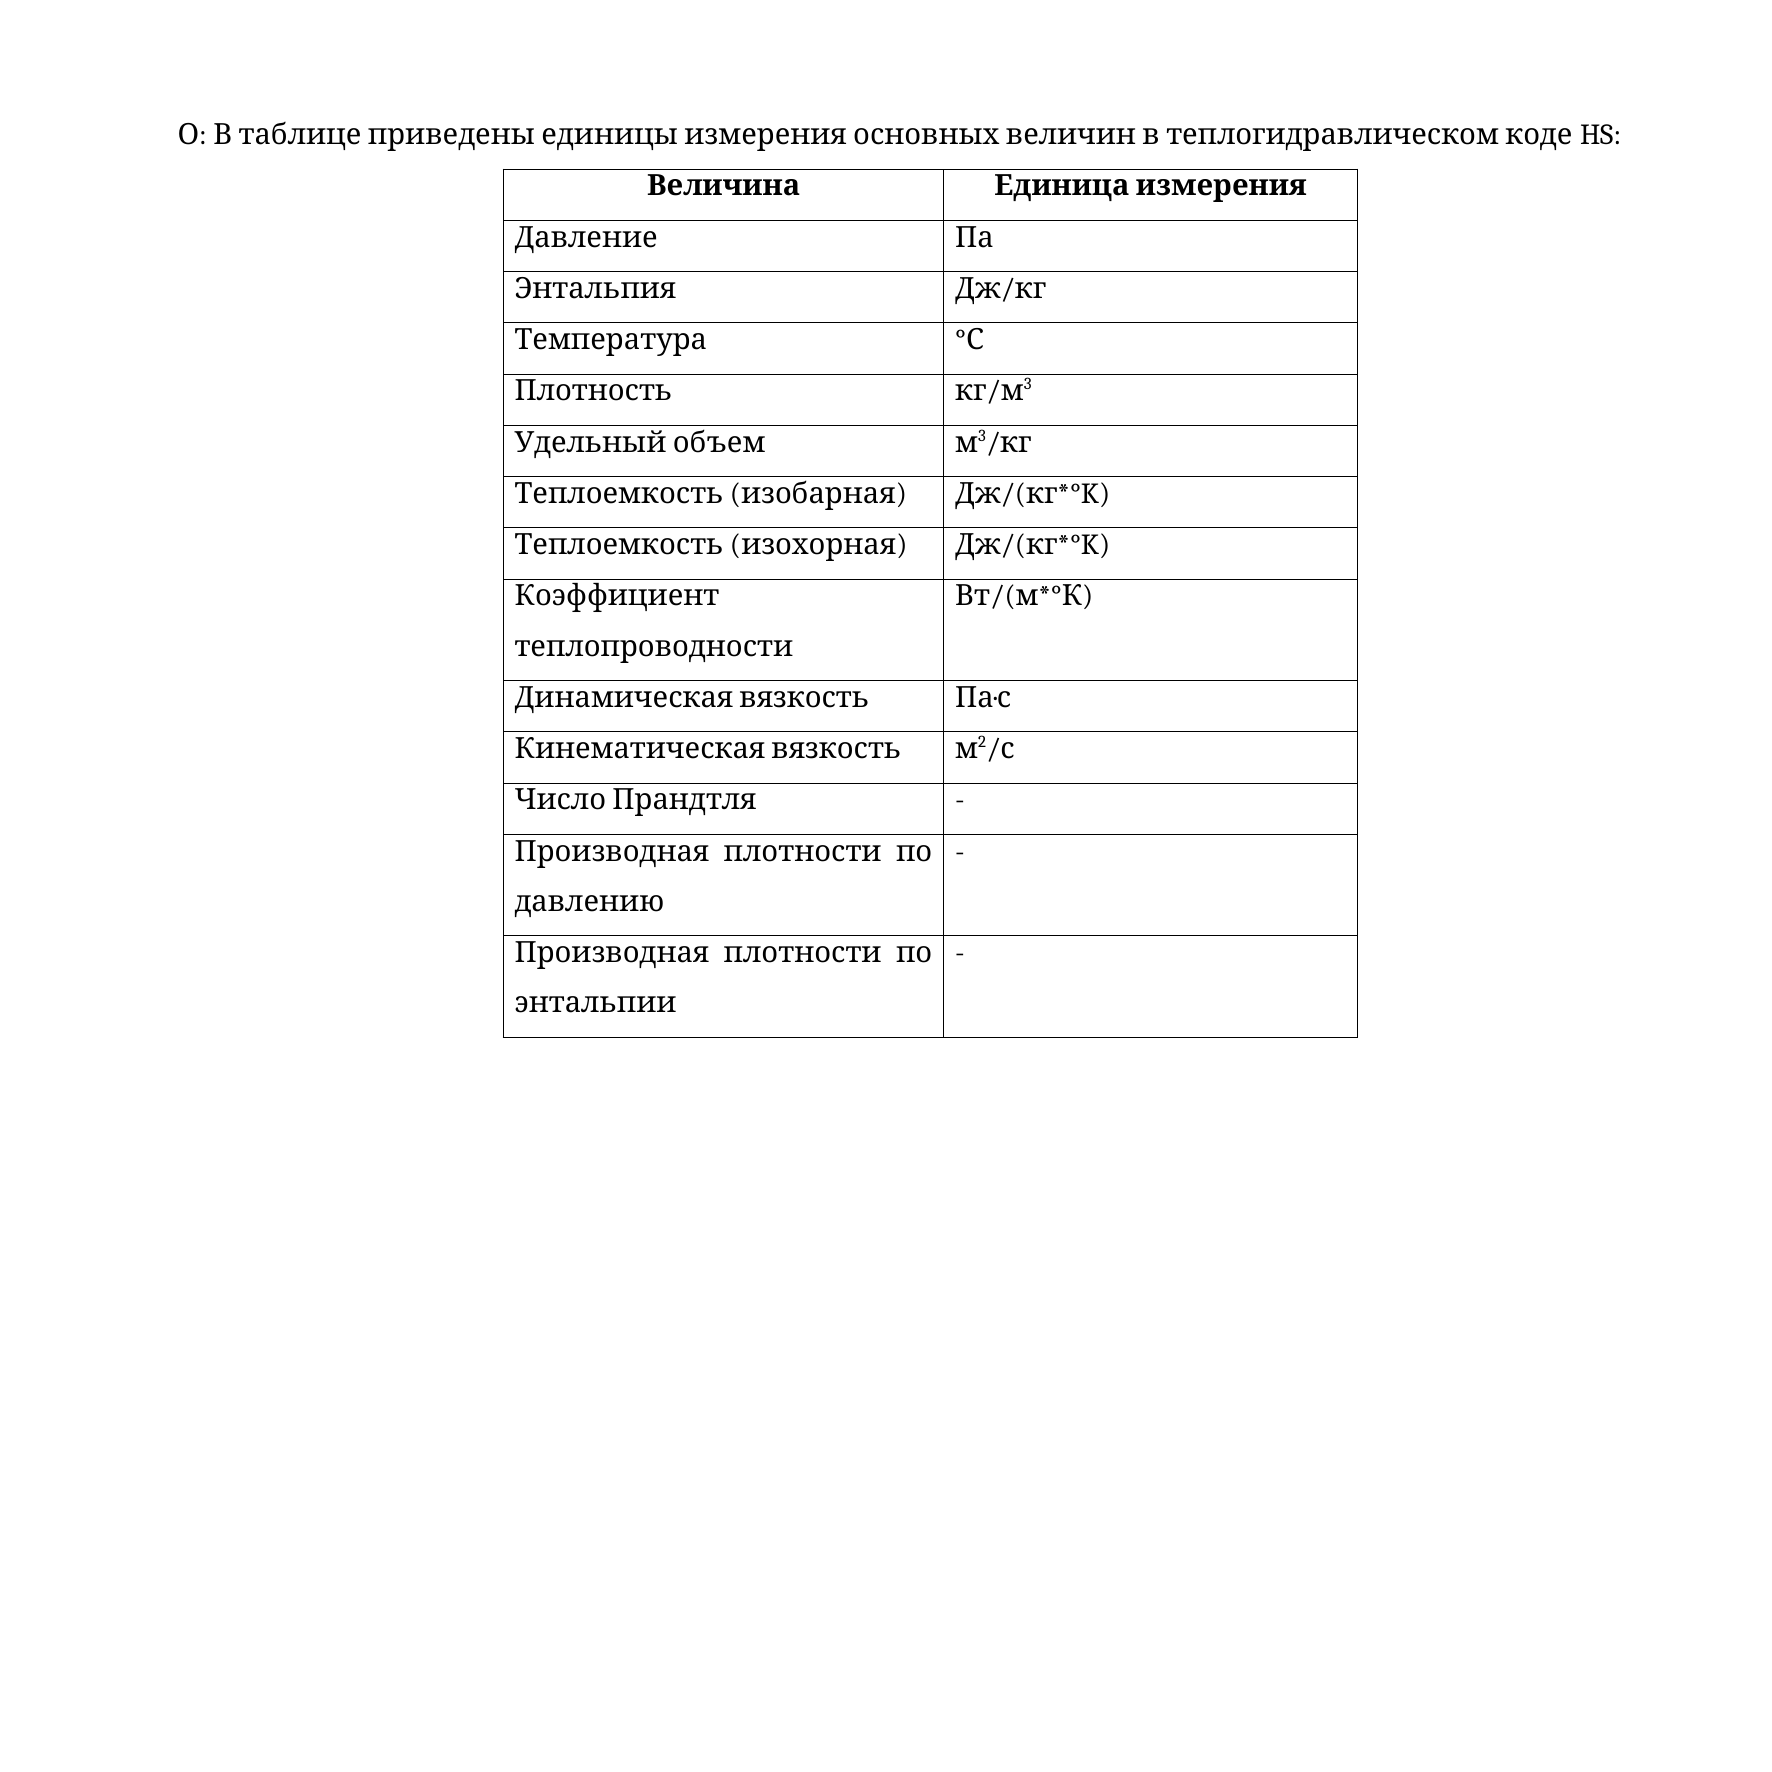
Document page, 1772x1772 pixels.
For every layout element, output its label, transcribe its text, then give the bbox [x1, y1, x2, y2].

table_cell °С [944, 323, 1357, 373]
table_cell Энтальпия [504, 272, 943, 322]
table_cell Па·с [944, 681, 1357, 731]
table_cell Кинематическая вязкость [504, 732, 943, 782]
table_cell м3/кг [944, 426, 1357, 476]
table_cell - [944, 936, 1357, 1037]
table_cell Теплоемкость (изобарная) [504, 477, 943, 527]
table_cell Теплоемкость (изохорная) [504, 528, 943, 578]
table_cell Производная плотности по энтальпии [504, 936, 943, 1037]
table_cell Дж/(кг*°K) [944, 528, 1357, 578]
table_cell кг/м3 [944, 375, 1357, 425]
text О: В таблице приведены единицы измерения основных величин в теплогидравлическом коде HS: [177, 118, 1683, 152]
table_cell Дж/(кг*°K) [944, 477, 1357, 527]
table_cell Вт/(м*°К) [944, 580, 1357, 680]
table_cell Число Прандтля [504, 784, 943, 834]
table_cell - [944, 784, 1357, 834]
table_cell Дж/кг [944, 272, 1357, 322]
table_cell Давление [504, 221, 943, 271]
table_cell Па [944, 221, 1357, 271]
table_header Единица измерения [944, 170, 1357, 220]
table_cell - [944, 835, 1357, 935]
table_cell м2/с [944, 732, 1357, 782]
table_cell Коэффициент теплопроводности [504, 580, 943, 680]
table_cell Температура [504, 323, 943, 373]
table_header Величина [504, 170, 943, 220]
table_cell Производная плотности по давлению [504, 835, 943, 935]
table_cell Динамическая вязкость [504, 681, 943, 731]
table_cell Плотность [504, 375, 943, 425]
table_cell Удельный объем [504, 426, 943, 476]
